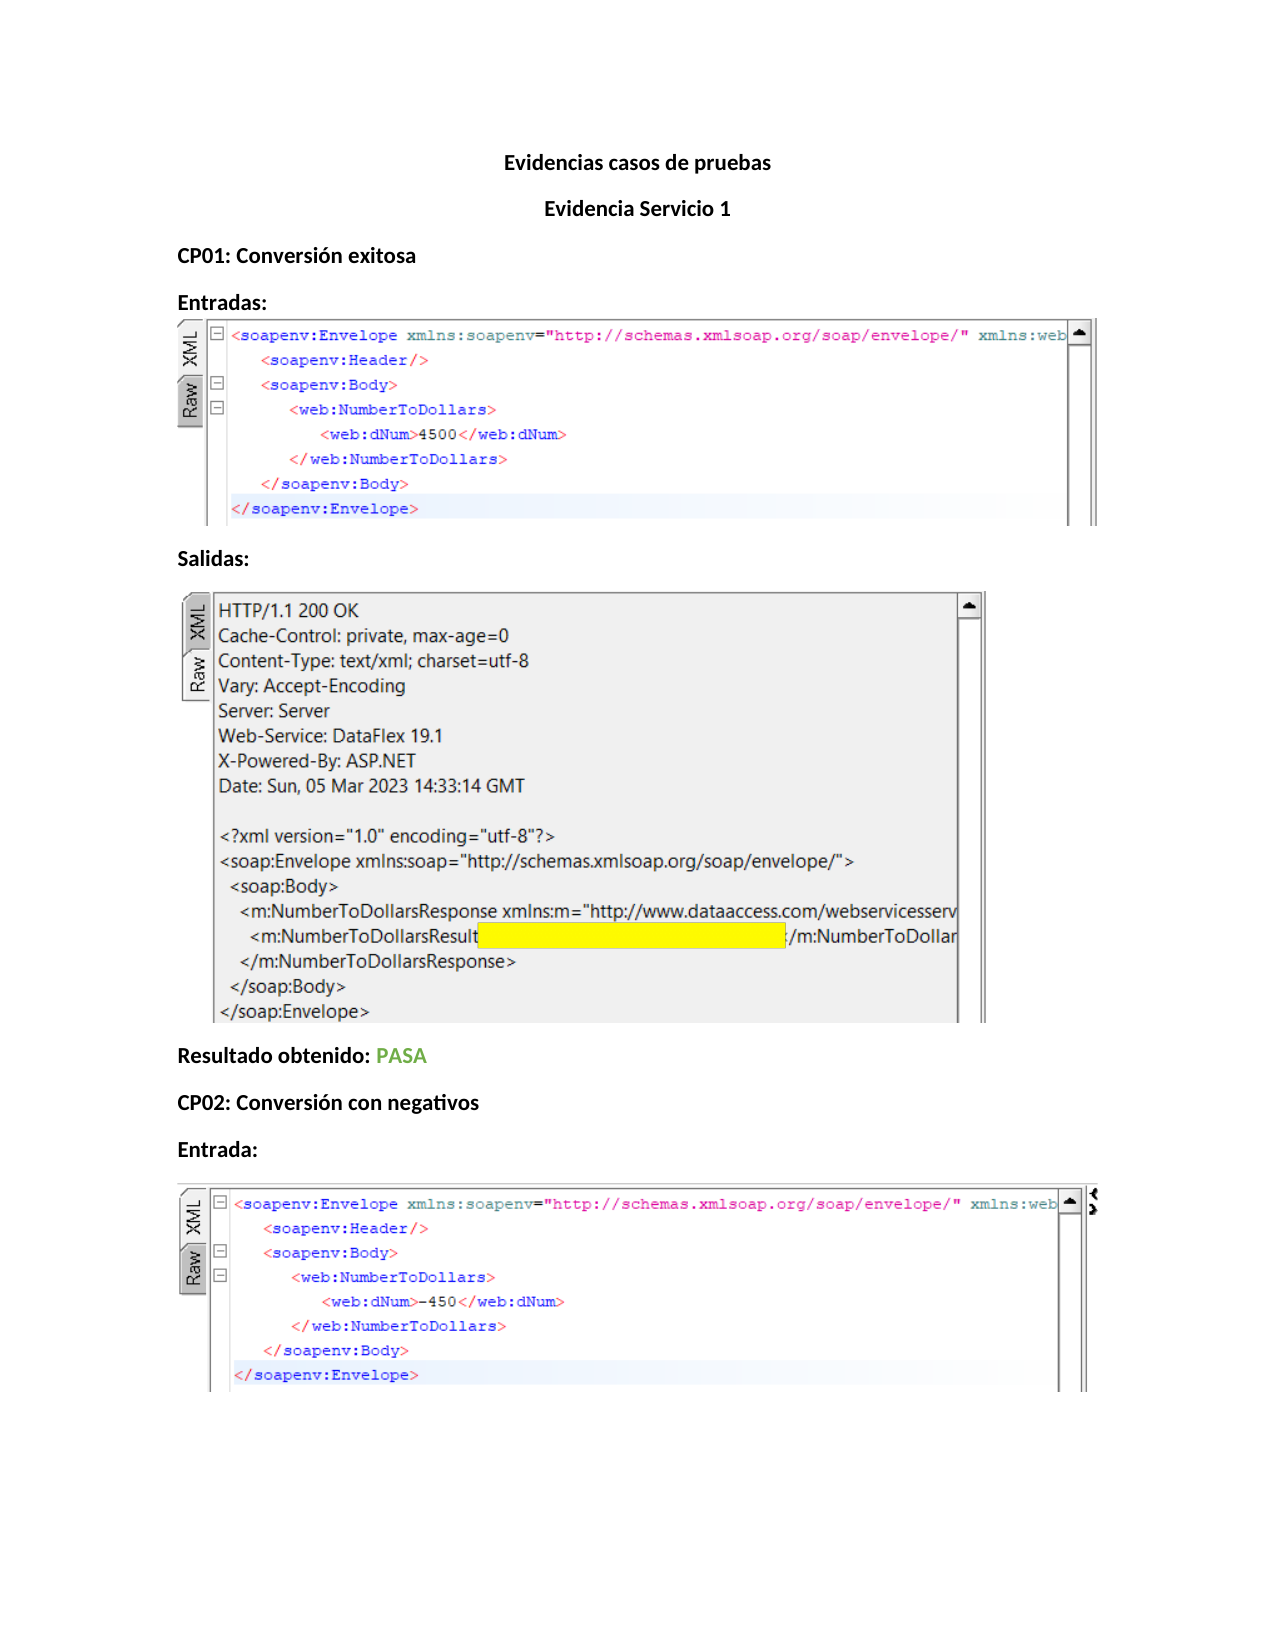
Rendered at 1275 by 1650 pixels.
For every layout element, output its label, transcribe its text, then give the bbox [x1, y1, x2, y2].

picture [177, 318, 1098, 526]
text CP02: Conversión con negativos [177, 1088, 1098, 1116]
picture [177, 1182, 1098, 1392]
picture [177, 591, 987, 1023]
text Entrada: [177, 1135, 1098, 1163]
text Salidas: [177, 544, 1098, 573]
text Entradas: [177, 288, 1098, 318]
text CP01: Conversión exitosa [177, 241, 1098, 269]
text Evidencia Servicio 1 [177, 194, 1098, 222]
text Evidencias casos de pruebas [177, 148, 1098, 176]
text Resultado obtenido: PASA [177, 1042, 1098, 1069]
